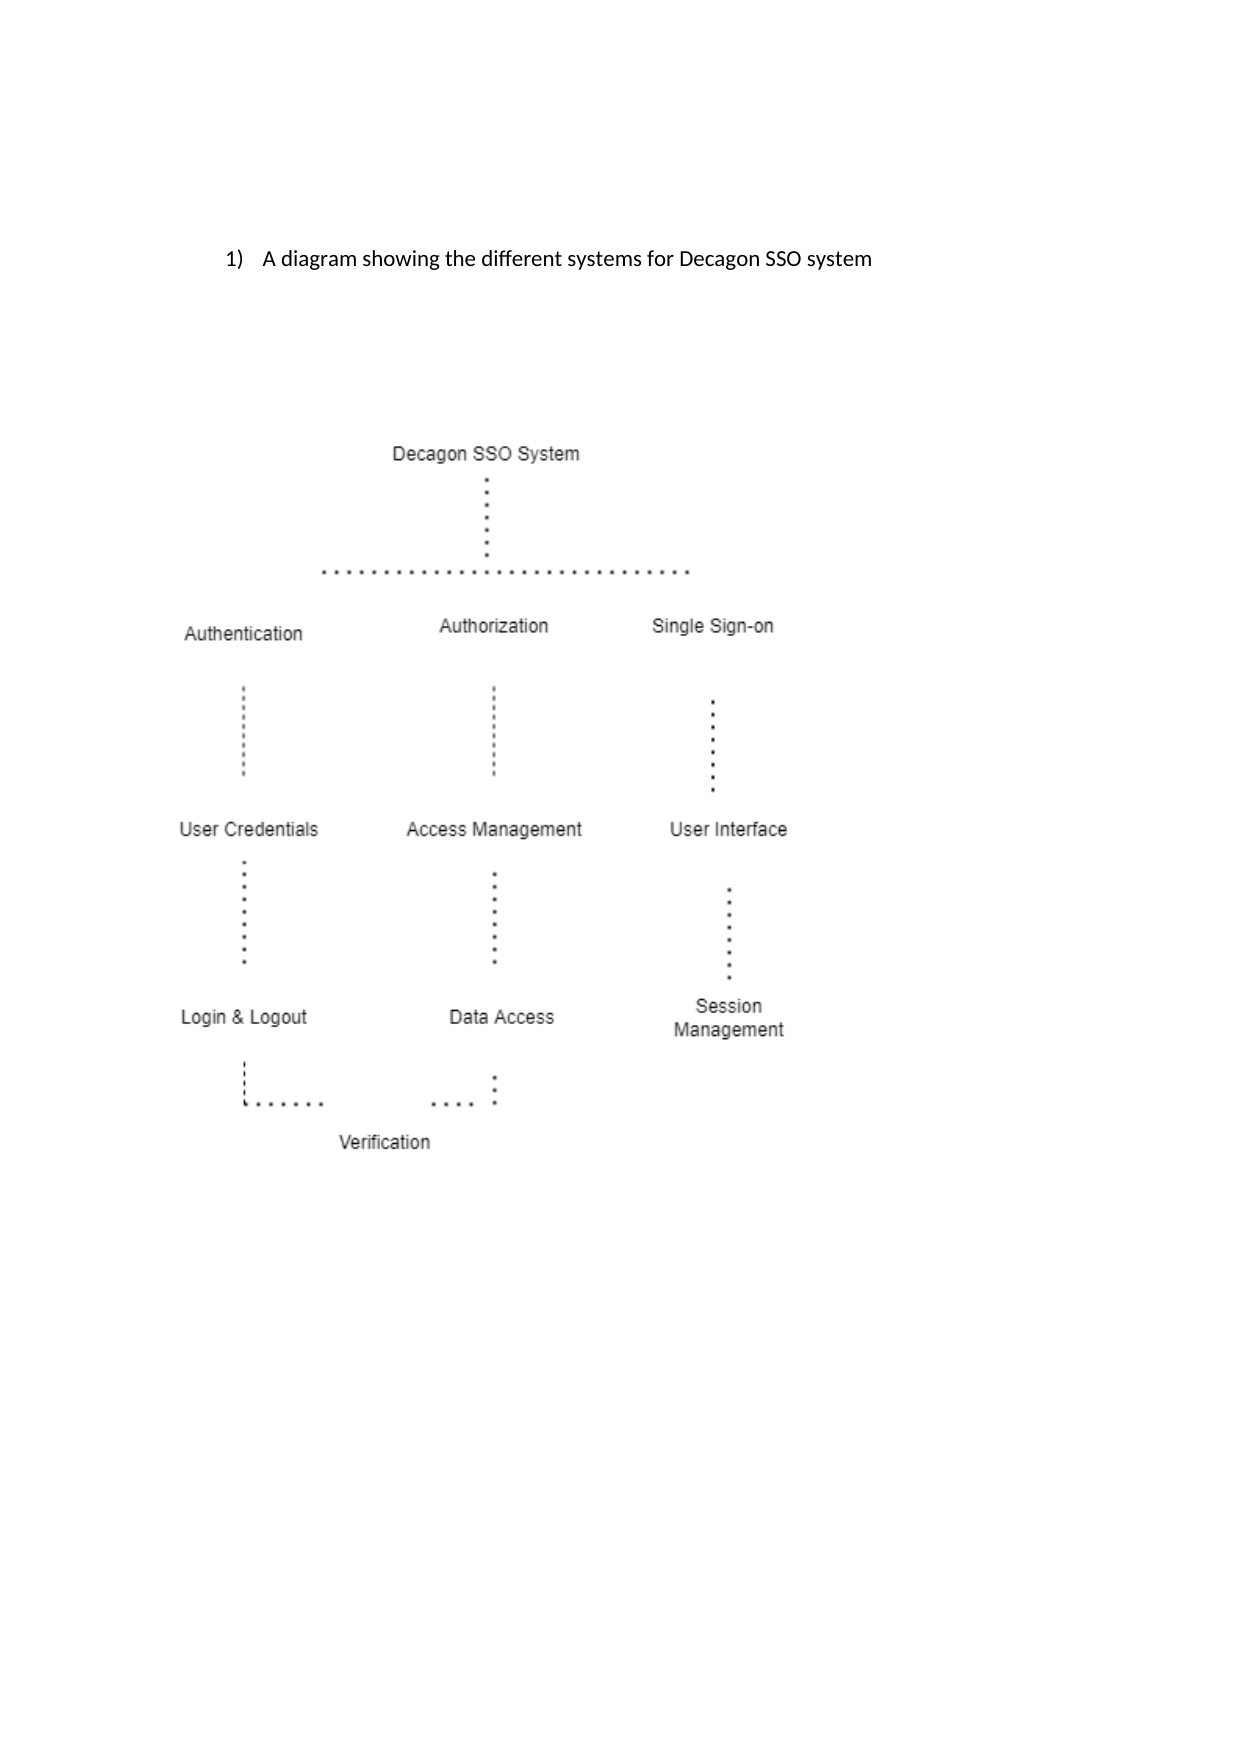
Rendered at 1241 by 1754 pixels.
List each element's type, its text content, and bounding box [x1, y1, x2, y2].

list A diagram showing the different systems for Decagon SSO system [225, 244, 1090, 272]
picture [150, 431, 839, 1168]
